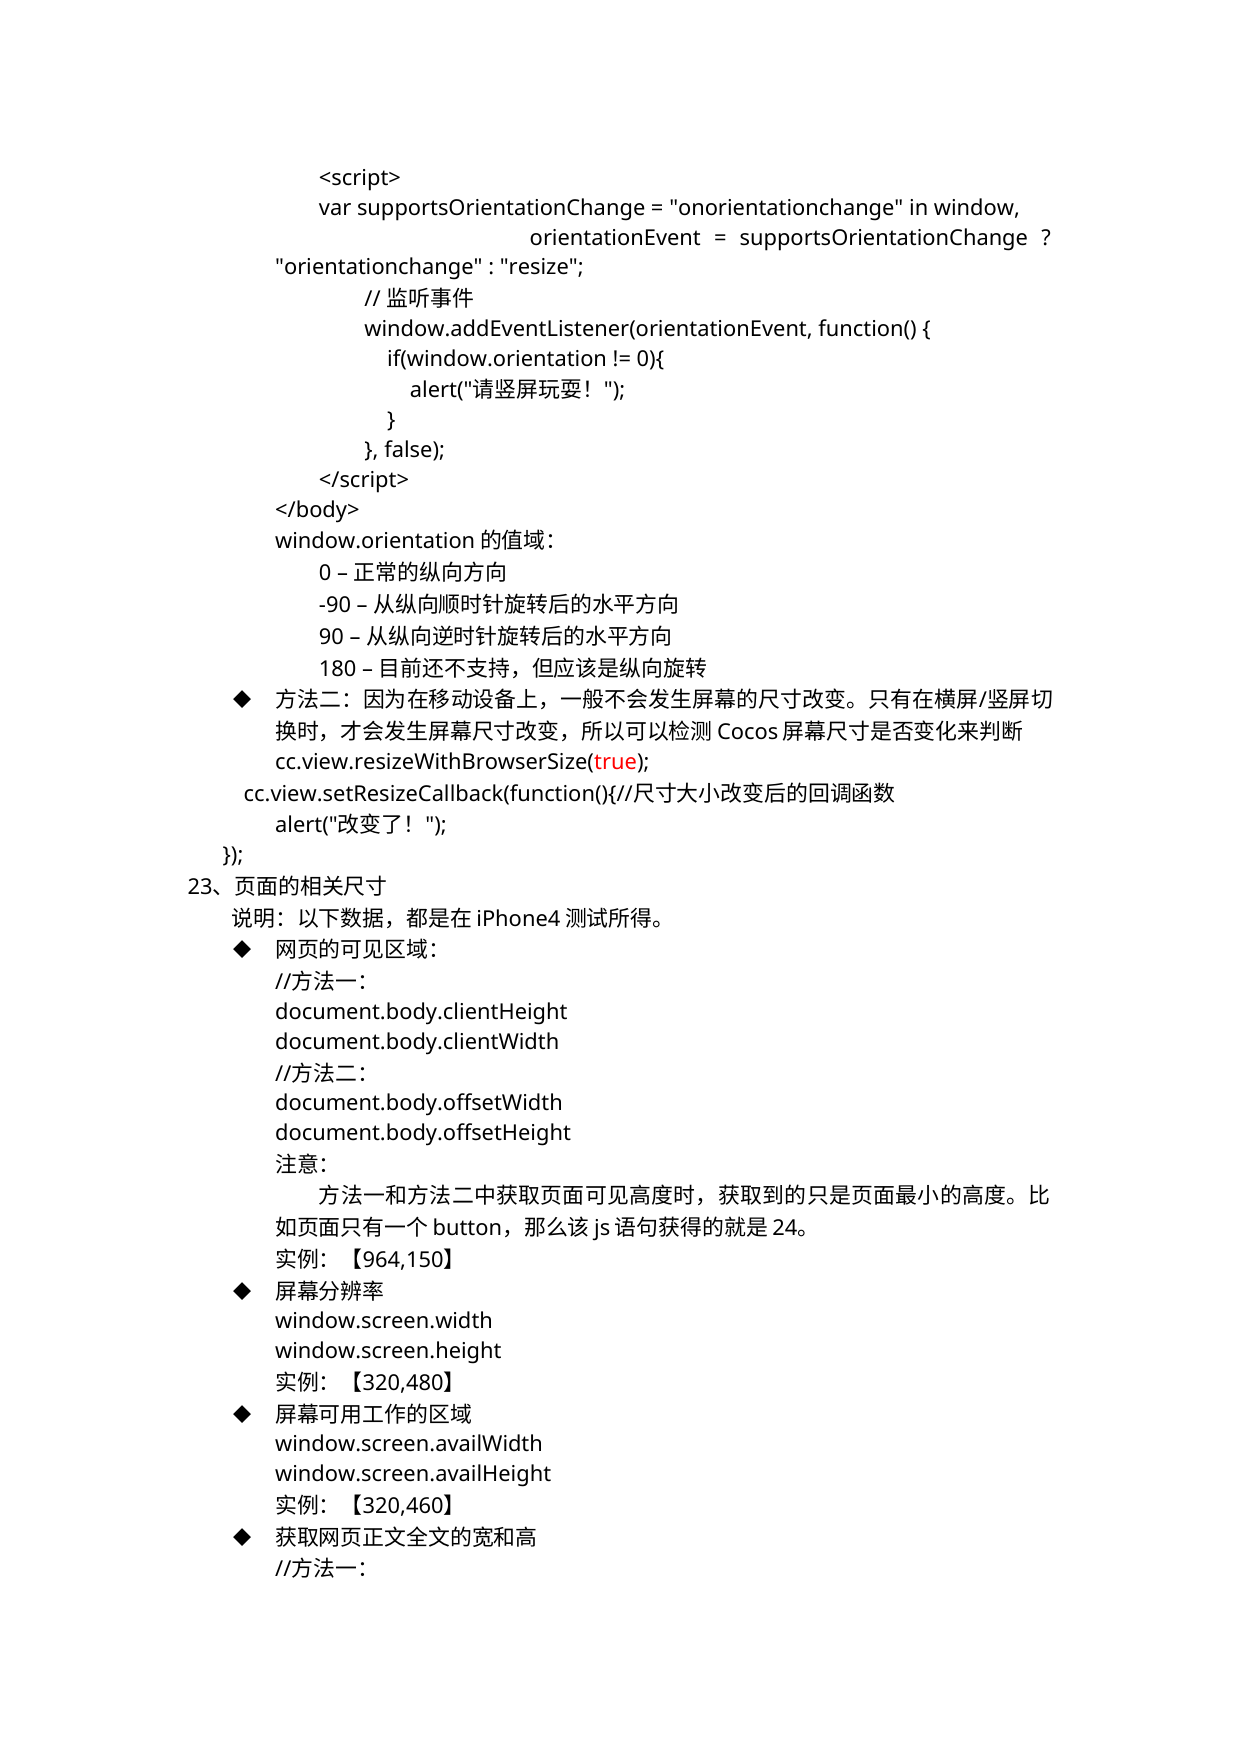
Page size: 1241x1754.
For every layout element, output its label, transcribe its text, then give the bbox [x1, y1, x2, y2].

list orientationEvent = supportsOrientationChange ? "orientationchange" : "resize"; [275, 222, 1053, 281]
list document.body.clientHeight [275, 996, 1053, 1026]
list 页面的相关尺寸 [187, 869, 1053, 901]
list window.screen.height [275, 1335, 1053, 1365]
list 实例：【320,480】 [275, 1365, 1053, 1397]
list window.addEventListener(orientationEvent, function() { [275, 313, 1053, 343]
list 说明：以下数据，都是在iPhone4测试所得。 [187, 901, 1053, 932]
list var supportsOrientationChange = "onorientationchange" in window, [275, 192, 1053, 222]
list 注意： [275, 1147, 1053, 1178]
list 获取网页正文全文的宽和高 [231, 1520, 1053, 1551]
list 网页的可见区域： [231, 932, 1053, 964]
list 90 – 从纵向逆时针旋转后的水平方向 [275, 619, 1053, 651]
list window.screen.availHeight [275, 1458, 1053, 1488]
list if(window.orientation != 0){ [275, 343, 1053, 372]
list //方法一： [275, 964, 1053, 996]
list document.body.offsetHeight [275, 1117, 1053, 1147]
list window.screen.width [275, 1305, 1053, 1335]
list alert("改变了！"); [166, 807, 1053, 839]
list 0 – 正常的纵向方向 [275, 555, 1053, 587]
list 实例：【320,460】 [275, 1488, 1053, 1520]
list } [275, 404, 1053, 434]
list </script> [275, 464, 1053, 494]
list alert("请竖屏玩耍！"); [275, 372, 1053, 404]
list document.body.offsetWidth [275, 1087, 1053, 1117]
list // 监听事件 [275, 281, 1053, 313]
list -90 – 从纵向顺时针旋转后的水平方向 [275, 587, 1053, 619]
list document.body.clientWidth [275, 1026, 1053, 1056]
list </body> [275, 494, 1053, 523]
list 屏幕可用工作的区域 [231, 1397, 1053, 1428]
list 实例：【964,150】 [275, 1242, 1053, 1274]
list }, false); [275, 434, 1053, 464]
list <script> [275, 162, 1053, 192]
list 屏幕分辨率 [231, 1274, 1053, 1305]
list window.orientation的值域： [275, 523, 1053, 555]
list }); [166, 839, 1053, 869]
list 180 – 目前还不支持，但应该是纵向旋转 [275, 651, 1053, 682]
list window.screen.availWidth [275, 1428, 1053, 1458]
list 方法一和方法二中获取页面可见高度时，获取到的只是页面最小的高度。比如页面只有一个button，那么该js语句获得的就是24。 [275, 1178, 1053, 1242]
list //方法一： [275, 1551, 1053, 1583]
list //方法二： [275, 1056, 1053, 1087]
list 方法二：因为在移动设备上，一般不会发生屏幕的尺寸改变。只有在横屏/竖屏切换时，才会发生屏幕尺寸改变，所以可以检测Cocos屏幕尺寸是否变化来判断 [231, 682, 1053, 746]
list cc.view.setResizeCallback(function(){//尺寸大小改变后的回调函数 [166, 776, 1053, 807]
text cc.view.resizeWithBrowserSize(true); [231, 746, 1053, 776]
